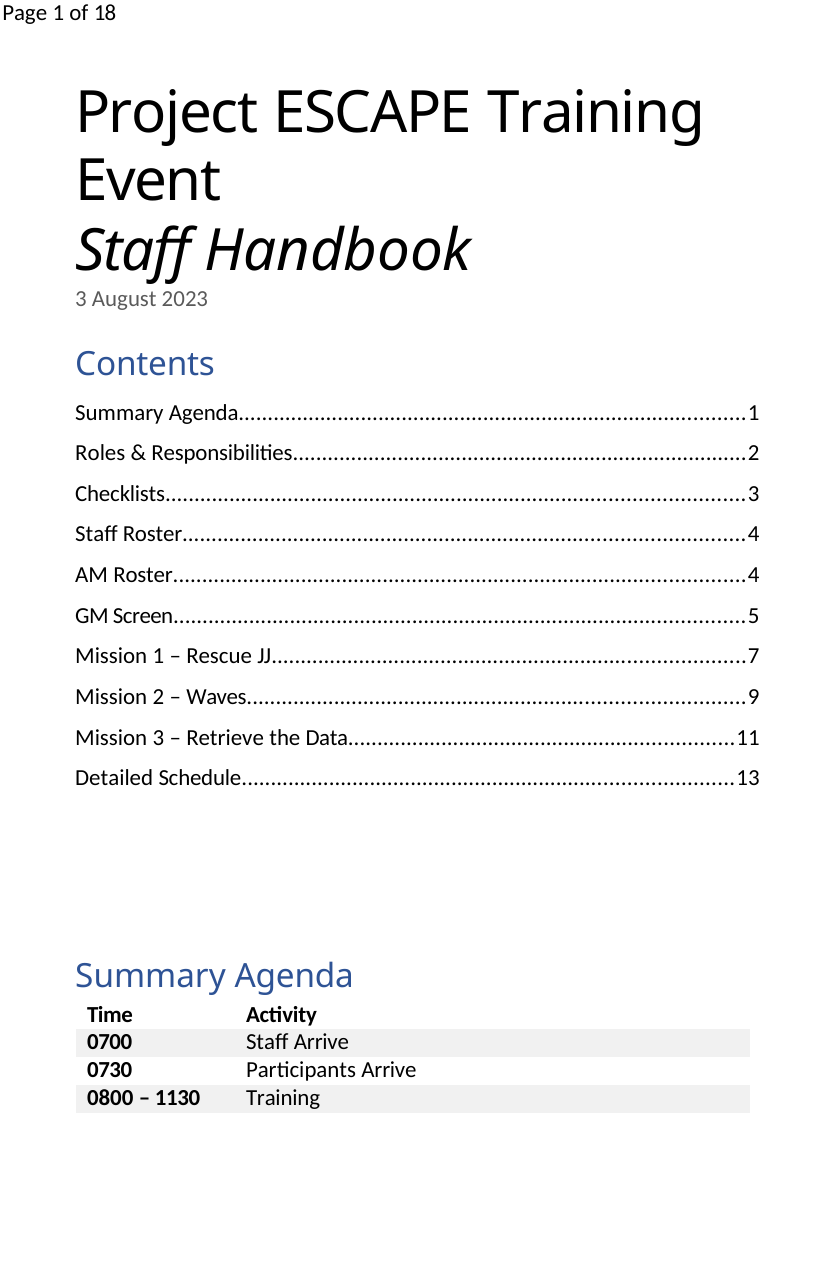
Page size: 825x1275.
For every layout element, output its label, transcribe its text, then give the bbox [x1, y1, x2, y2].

text Contents [75, 340, 760, 385]
table_cell Training [224, 1085, 750, 1113]
table_header Time [76, 1006, 224, 1029]
table_cell Staff Arrive [224, 1029, 750, 1057]
text 3 August 2023 [75, 284, 760, 312]
subtitle Summary Agenda [75, 951, 760, 997]
table_cell 0730 [76, 1057, 224, 1085]
table_cell Participants Arrive [224, 1057, 750, 1085]
text Staff Handbook [75, 213, 760, 284]
table_cell 0800 – 1130 [76, 1085, 224, 1113]
table_cell 0700 [76, 1029, 224, 1057]
table_header Activity [224, 1006, 750, 1029]
title Project ESCAPE Training Event [75, 79, 760, 213]
